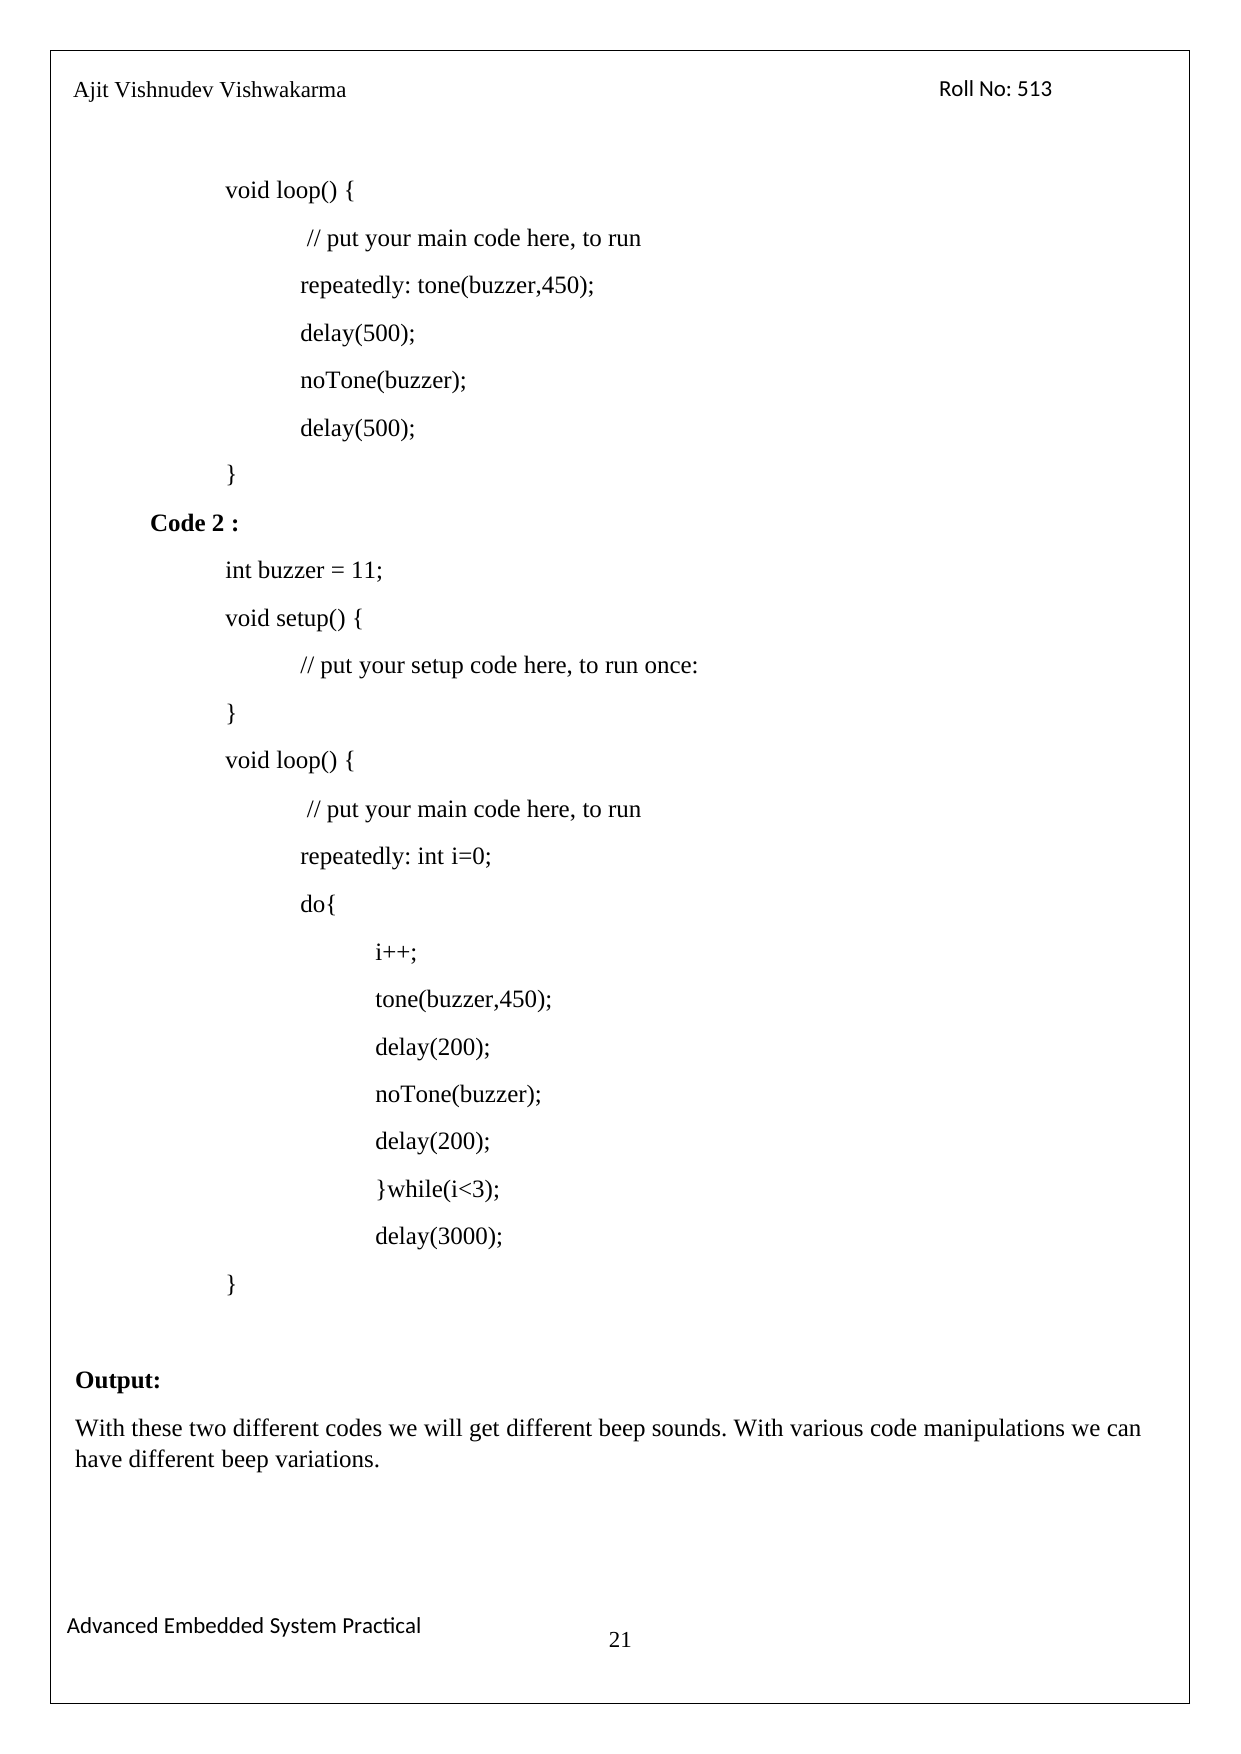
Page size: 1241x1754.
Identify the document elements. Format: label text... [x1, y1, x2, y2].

text i++; [375, 937, 1186, 965]
text int buzzer = 11; void setup() { [225, 555, 385, 631]
text // put your main code here, to run repeatedly: tone(buzzer,450); [300, 223, 758, 299]
text } [225, 698, 1186, 727]
subtitle Output: [75, 1365, 1186, 1394]
text With these two different codes we will get different beep sounds. With various code manipulations we can have different beep variations. [75, 1413, 1158, 1472]
text } [225, 460, 1186, 488]
text } [225, 1269, 1186, 1298]
text void loop() { [225, 175, 1186, 204]
text // put your main code here, to run repeatedly: int i=0; [300, 794, 758, 870]
text void loop() { [225, 746, 1186, 774]
text }while(i<3); delay(3000); [375, 1174, 505, 1250]
text delay(500); noTone(buzzer); delay(500); [300, 318, 468, 442]
subtitle Code 2 : [150, 508, 1186, 536]
text do{ [300, 889, 1186, 917]
text tone(buzzer,450); delay(200); noTone(buzzer); delay(200); [375, 984, 554, 1155]
text // put your setup code here, to run once: [300, 651, 1186, 679]
